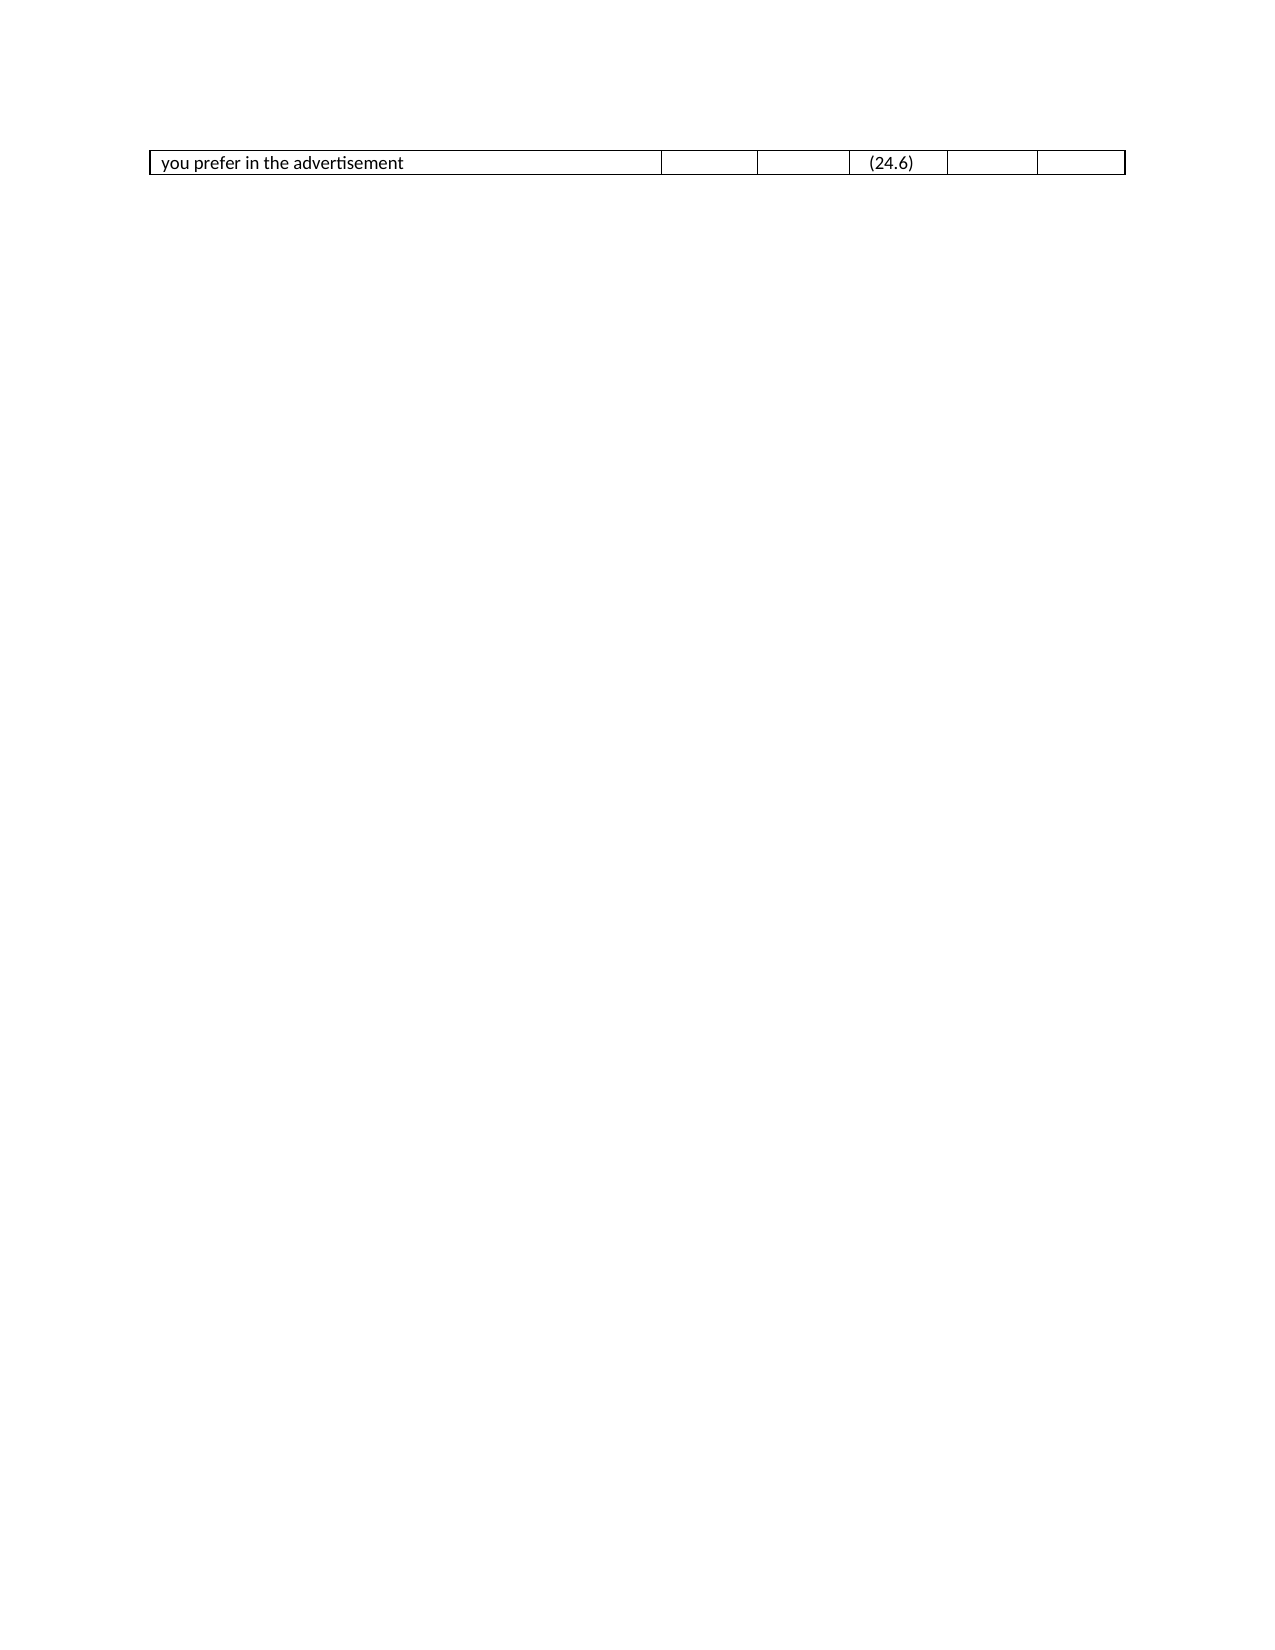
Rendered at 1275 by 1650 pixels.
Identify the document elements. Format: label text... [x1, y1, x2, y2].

table_cell 109 (24.6) [850, 151, 947, 174]
table_cell 9(2.0) [948, 151, 1037, 174]
table_cell 26(5.9) [662, 151, 757, 174]
table_cell 58(13) [1038, 151, 1124, 174]
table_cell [151, 151, 661, 174]
table_cell 20(4.5) [758, 151, 849, 174]
